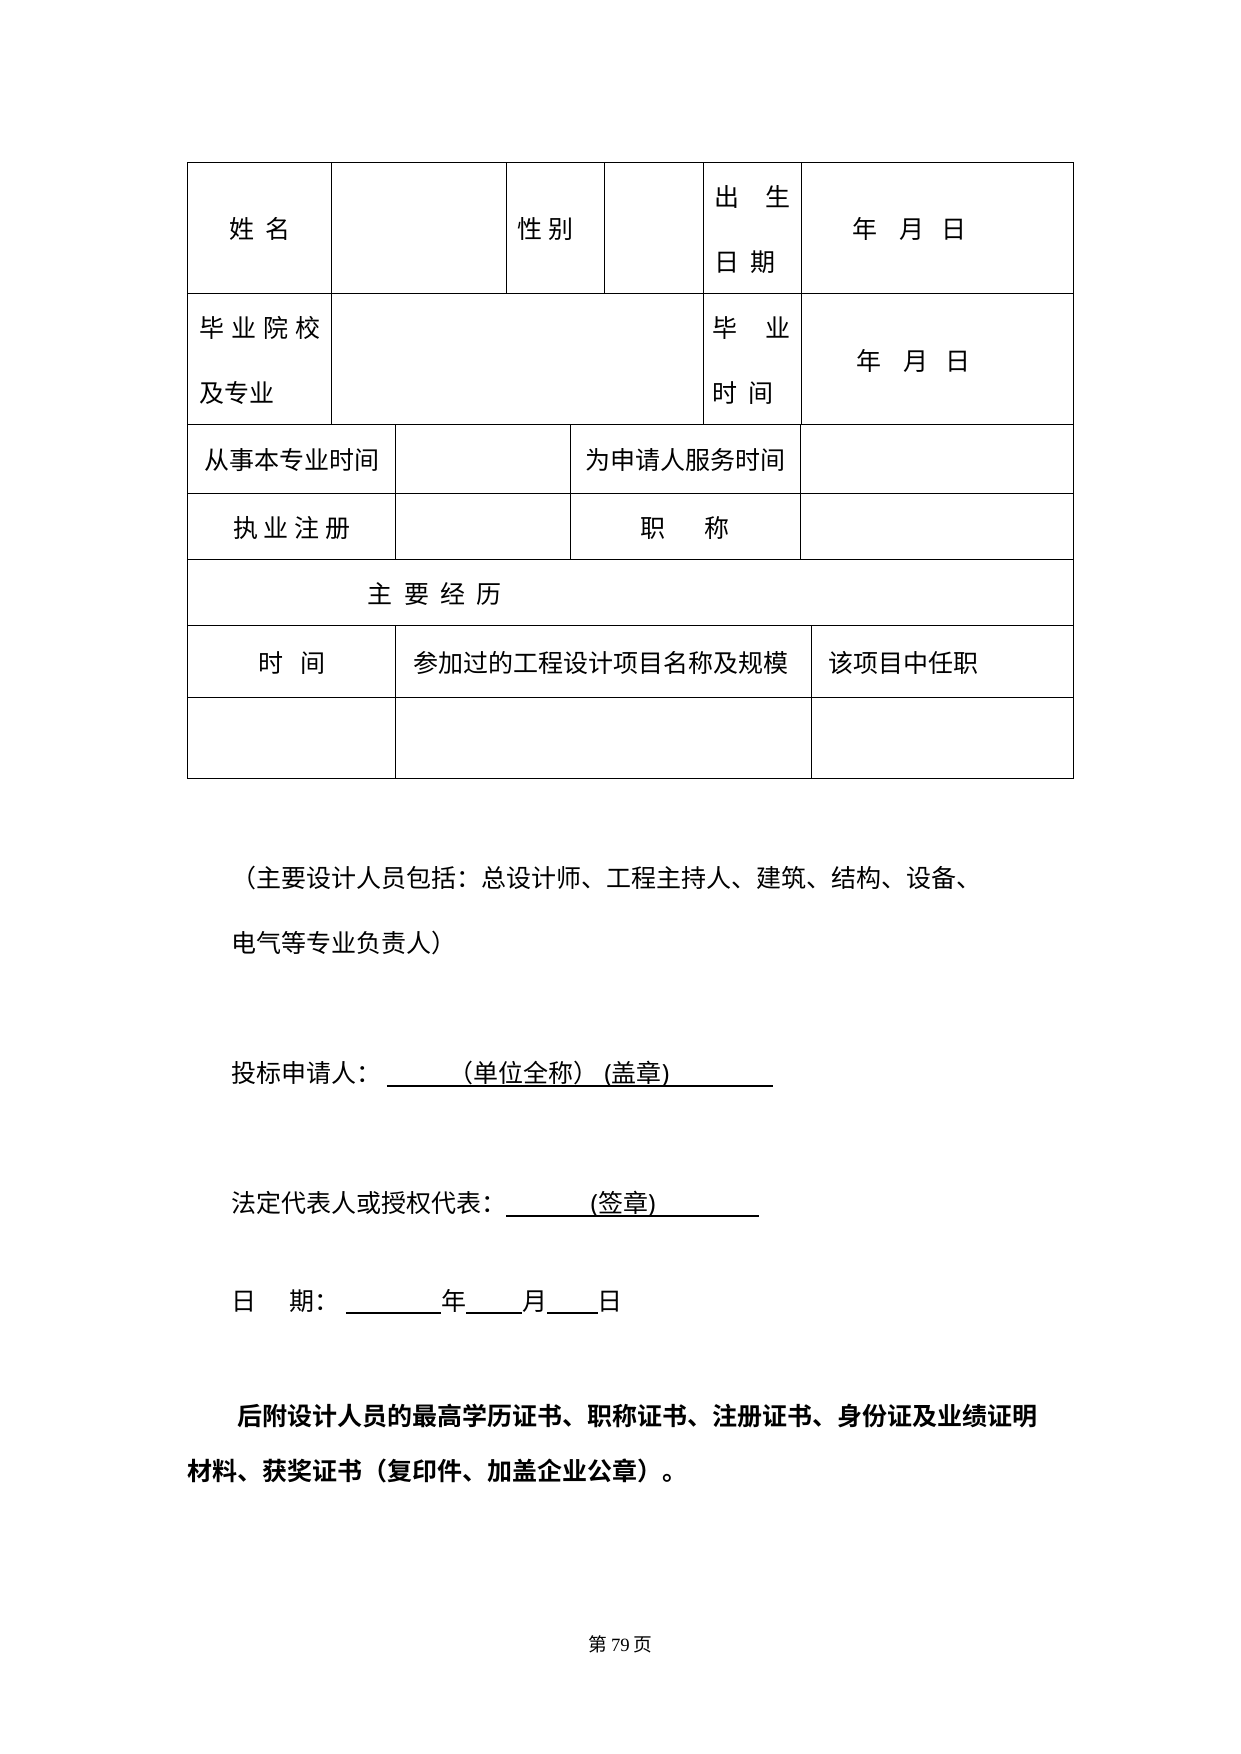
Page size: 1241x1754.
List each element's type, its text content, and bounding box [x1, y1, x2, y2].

table_cell 职 称 [571, 494, 800, 559]
table_cell [812, 698, 1073, 778]
table_cell [188, 698, 395, 778]
table_cell [801, 494, 1073, 559]
table_cell 参加过的工程设计项目名称及规模 [396, 626, 811, 697]
table_cell 年 月 日 [802, 294, 1073, 424]
text 电气等专业负责人） [187, 909, 1053, 974]
text 日 期： 年 月 日 [187, 1267, 1053, 1332]
text （主要设计人员包括：总设计师、工程主持人、建筑、结构、设备、 [187, 844, 1053, 909]
table_cell 时 间 [188, 626, 395, 697]
table_cell 执 业 注 册 [188, 494, 395, 559]
table_cell [396, 425, 570, 493]
table_cell 毕业院校及专业 [188, 294, 331, 424]
text 投标申请人： （单位全称） (盖章) [187, 1039, 1053, 1104]
table_header 出生 日 期 [704, 163, 801, 293]
table_cell [332, 294, 703, 424]
table_cell 毕业 时 间 [704, 294, 801, 424]
table_header 性 别 [507, 163, 604, 293]
table_cell [396, 494, 570, 559]
text 后附设计人员的最高学历证书、职称证书、注册证书、身份证及业绩证明材料、获奖证书（复印件、加盖企业公章）。 [187, 1397, 1053, 1487]
table_cell 该项目中任职 [812, 626, 1073, 697]
table_header [605, 163, 703, 293]
table_cell 为申请人服务时间 [571, 425, 800, 493]
table_cell [801, 425, 1073, 493]
text 法定代表人或授权代表： (签章) [187, 1169, 1053, 1234]
table_header [332, 163, 506, 293]
table_cell 主 要 经 历 [188, 560, 1073, 625]
table_cell [396, 698, 811, 778]
table_header 姓 名 [188, 163, 331, 293]
table_cell 从事本专业时间 [188, 425, 395, 493]
table_header 年 月 日 [802, 163, 1073, 293]
